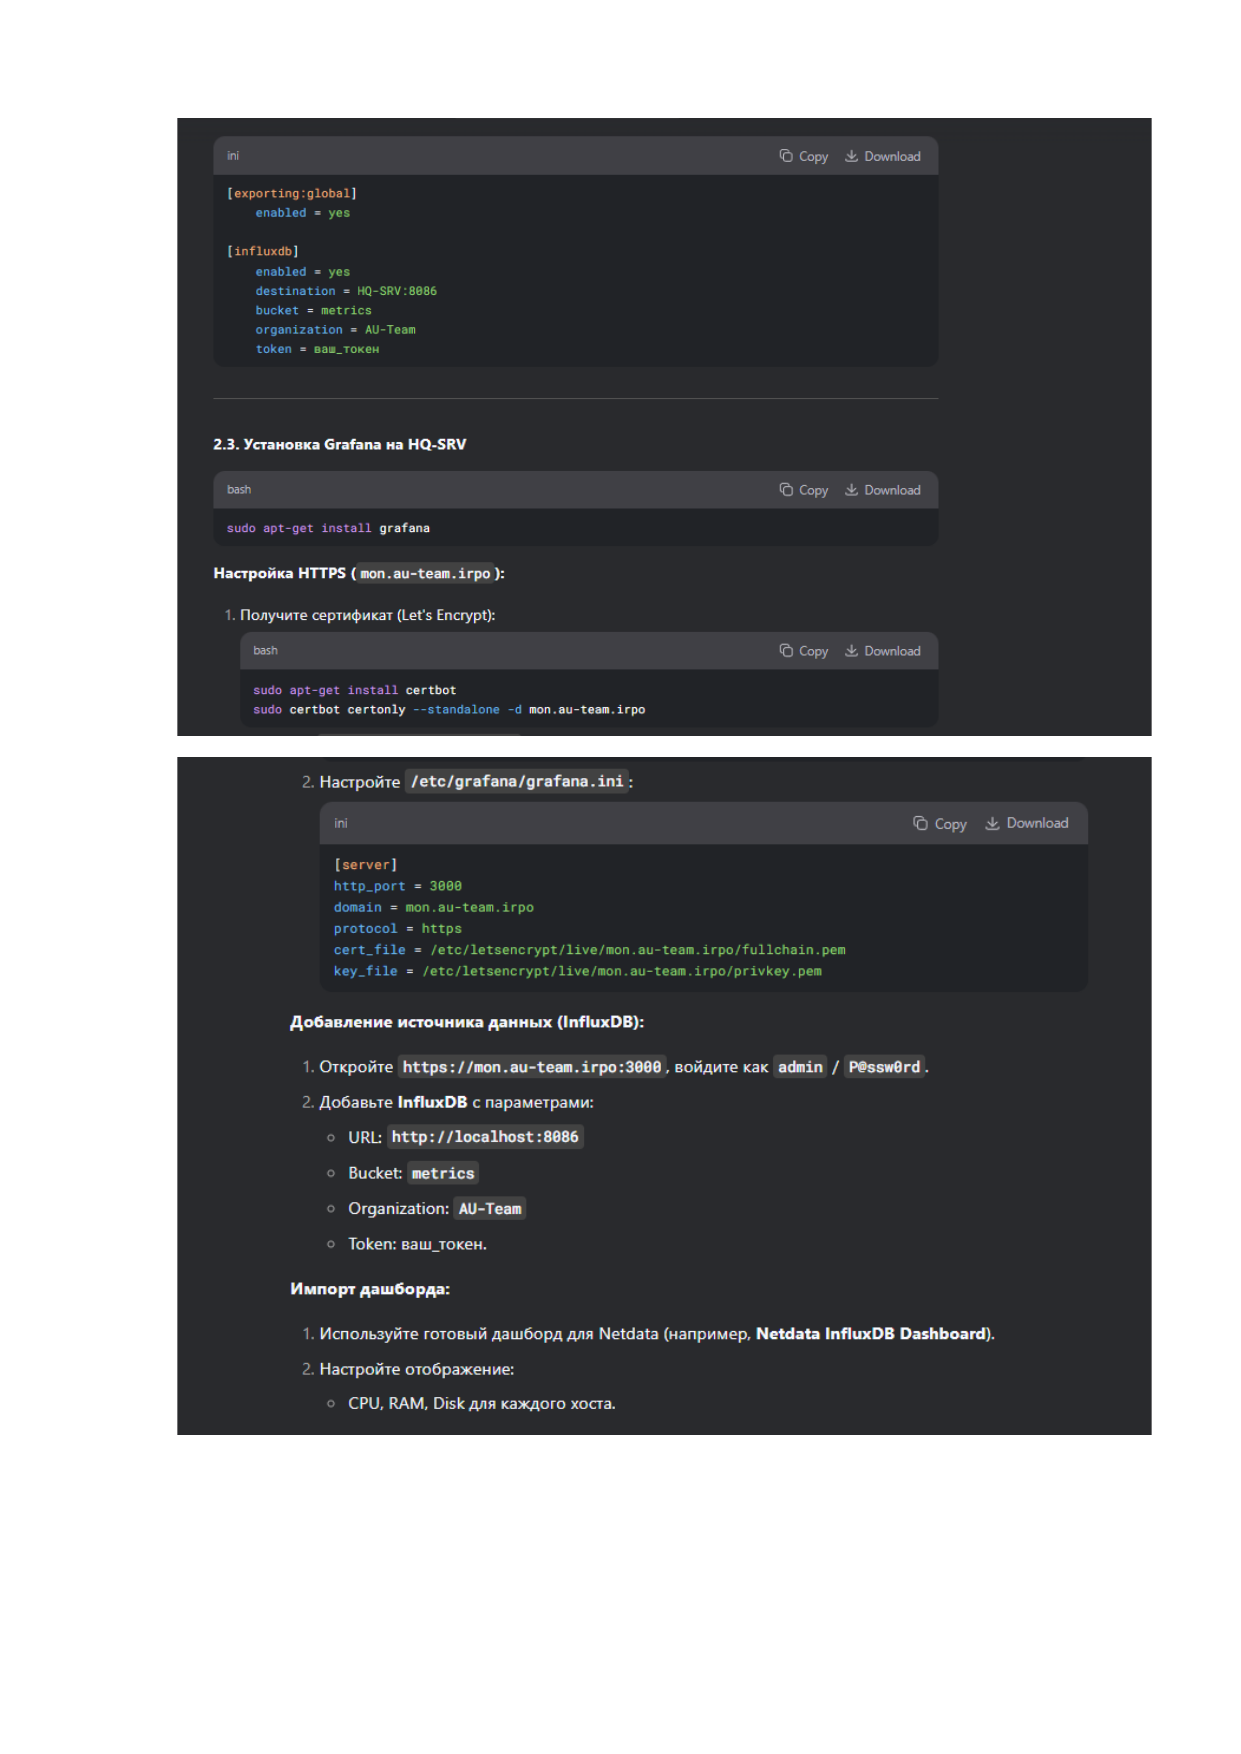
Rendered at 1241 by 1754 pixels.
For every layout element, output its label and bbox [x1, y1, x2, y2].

picture [177, 757, 1152, 1435]
picture [177, 118, 1152, 736]
